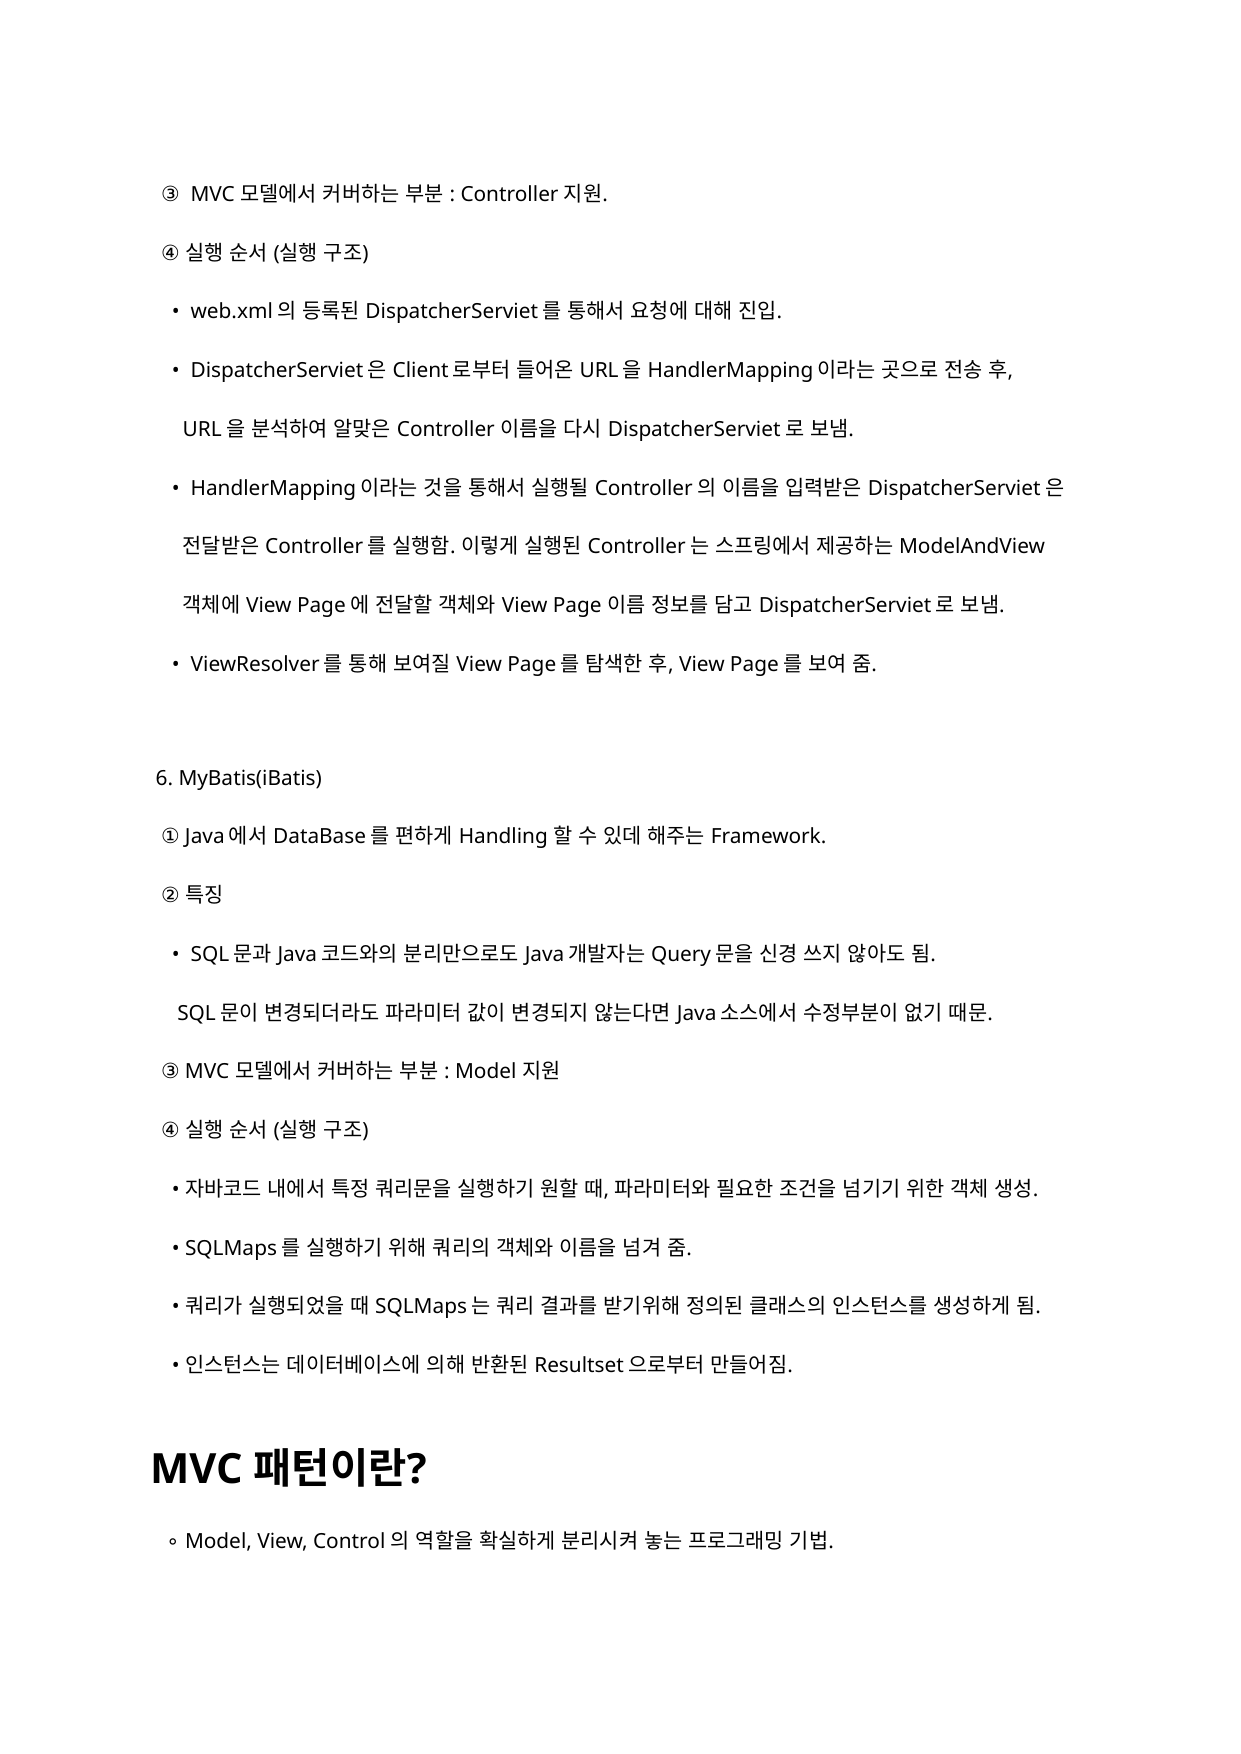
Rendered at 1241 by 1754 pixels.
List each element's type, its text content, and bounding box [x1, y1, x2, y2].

text • ViewResolver를 통해 보여질 View Page를 탐색한 후, View Page를 보여 줌. [150, 647, 1090, 677]
text ④ 실행 순서 (실행 구조) [150, 236, 1090, 266]
text • DispatcherServiet은 Client로부터 들어온 URL을 HandlerMapping이라는 곳으로 전송 후, [150, 353, 1090, 384]
text • web.xml의 등록된 DispatcherServiet를 통해서 요청에 대해 진입. [150, 295, 1090, 325]
text SQL문이 변경되더라도 파라미터 값이 변경되지 않는다면 Java소스에서 수정부분이 없기 때문. [150, 996, 1090, 1026]
text ∘ Model, View, Control 의 역할을 확실하게 분리시켜 놓는 프로그래밍 기법. [150, 1524, 1090, 1555]
text • SQLMaps를 실행하기 위해 쿼리의 객체와 이름을 넘겨 줌. [150, 1231, 1090, 1261]
text • 인스턴스는 데이터베이스에 의해 반환된 Resultset으로부터 만들어짐. [150, 1348, 1090, 1379]
text ③ MVC 모델에서 커버하는 부분 : Model 지원 [150, 1055, 1090, 1085]
text ② 특징 [150, 878, 1090, 909]
text 객체에 View Page에 전달할 객체와 View Page 이름 정보를 담고 DispatcherServiet로 보냄. [150, 588, 1090, 619]
text ③ MVC 모델에서 커버하는 부분 : Controller 지원. [150, 177, 1090, 207]
text ④ 실행 순서 (실행 구조) [150, 1113, 1090, 1144]
text 전달받은 Controller를 실행함. 이렇게 실행된 Controller는 스프링에서 제공하는 ModelAndView [150, 530, 1090, 560]
text 6. MyBatis(iBatis) [150, 763, 1090, 791]
text • HandlerMapping이라는 것을 통해서 실행될 Controller의 이름을 입력받은 DispatcherServiet은 [150, 471, 1090, 501]
text URL을 분석하여 알맞은 Controller 이름을 다시 DispatcherServiet로 보냄. [150, 412, 1090, 442]
text MVC 패턴이란? [150, 1436, 1090, 1496]
text • 쿼리가 실행되었을 때 SQLMaps는 쿼리 결과를 받기위해 정의된 클래스의 인스턴스를 생성하게 됨. [150, 1290, 1090, 1320]
text • SQL문과 Java코드와의 분리만으로도 Java개발자는 Query문을 신경 쓰지 않아도 됨. [150, 937, 1090, 967]
text • 자바코드 내에서 특정 쿼리문을 실행하기 원할 때, 파라미터와 필요한 조건을 넘기기 위한 객체 생성. [150, 1172, 1090, 1202]
text ① Java에서 DataBase를 편하게 Handling 할 수 있데 해주는 Framework. [150, 820, 1090, 850]
